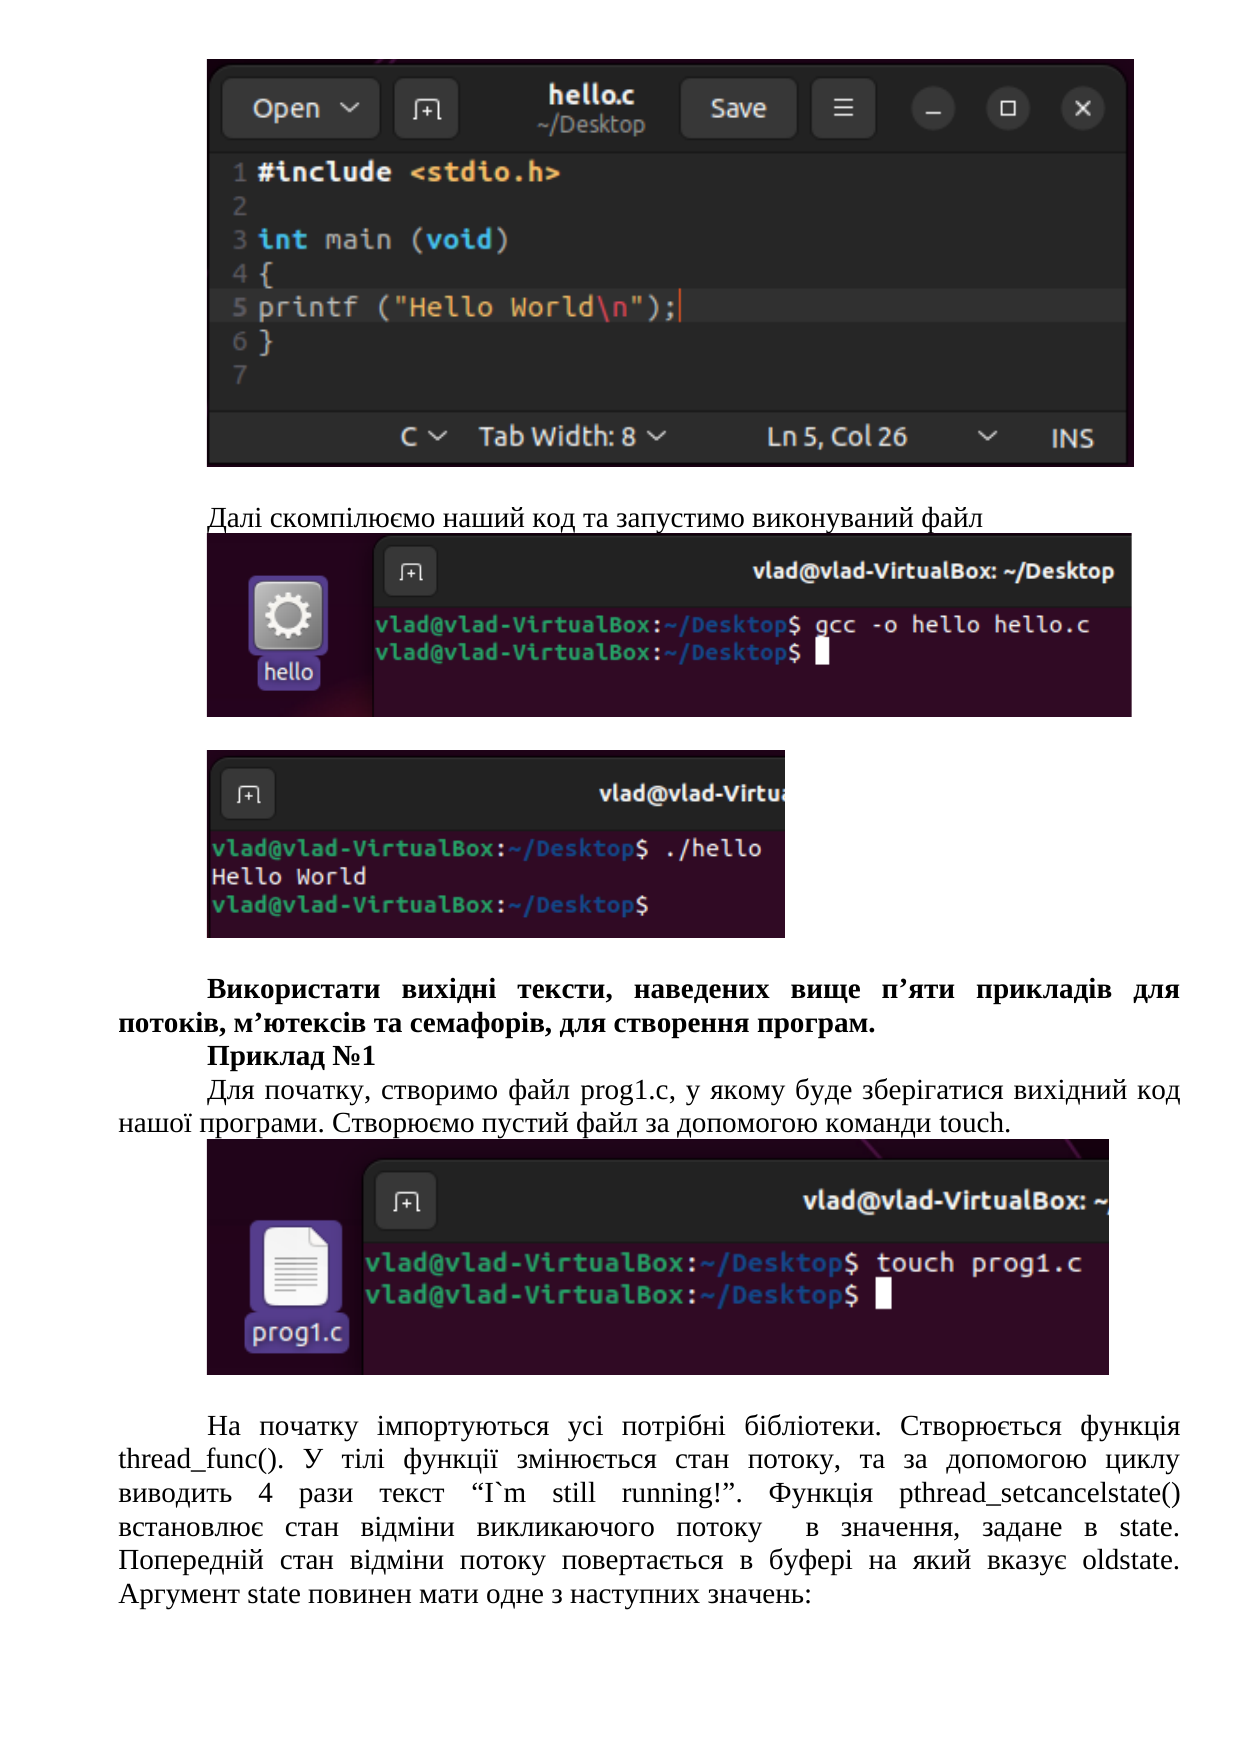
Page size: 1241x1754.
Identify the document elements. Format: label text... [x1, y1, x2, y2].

picture [206, 750, 785, 938]
text Для початку, створимо файл prog1.c, у якому буде зберігатися вихідний код нашої програми. Створюємо пустий файл за допомогою команди touch. [118, 1072, 1181, 1139]
text На початку імпортуються усі потрібні бібліотеки. Створюється функція thread_func(). У тілі функції змінюється стан потоку, та за допомогою циклу виводить 4 рази текст “I`m still running!”. Функція pthread_setcancelstate() встановлює стан відміни викликаючого потоку в значення, задане в state. Попередній стан відміни потоку повертається в буфері на який вказує oldstate. Аргумент state повинен мати одне з наступних значень: [118, 1408, 1181, 1609]
text Приклад №1 [118, 1038, 1181, 1072]
text Далі скомпілюємо наший код та запустимо виконуваний файл [118, 500, 1181, 534]
text Використати вихідні тексти, наведених вище п’яти прикладів для потоків, м’ютексів та семафорів, для створення програм. [118, 971, 1181, 1038]
picture [206, 1139, 1109, 1375]
picture [206, 59, 1134, 467]
picture [206, 533, 1132, 717]
